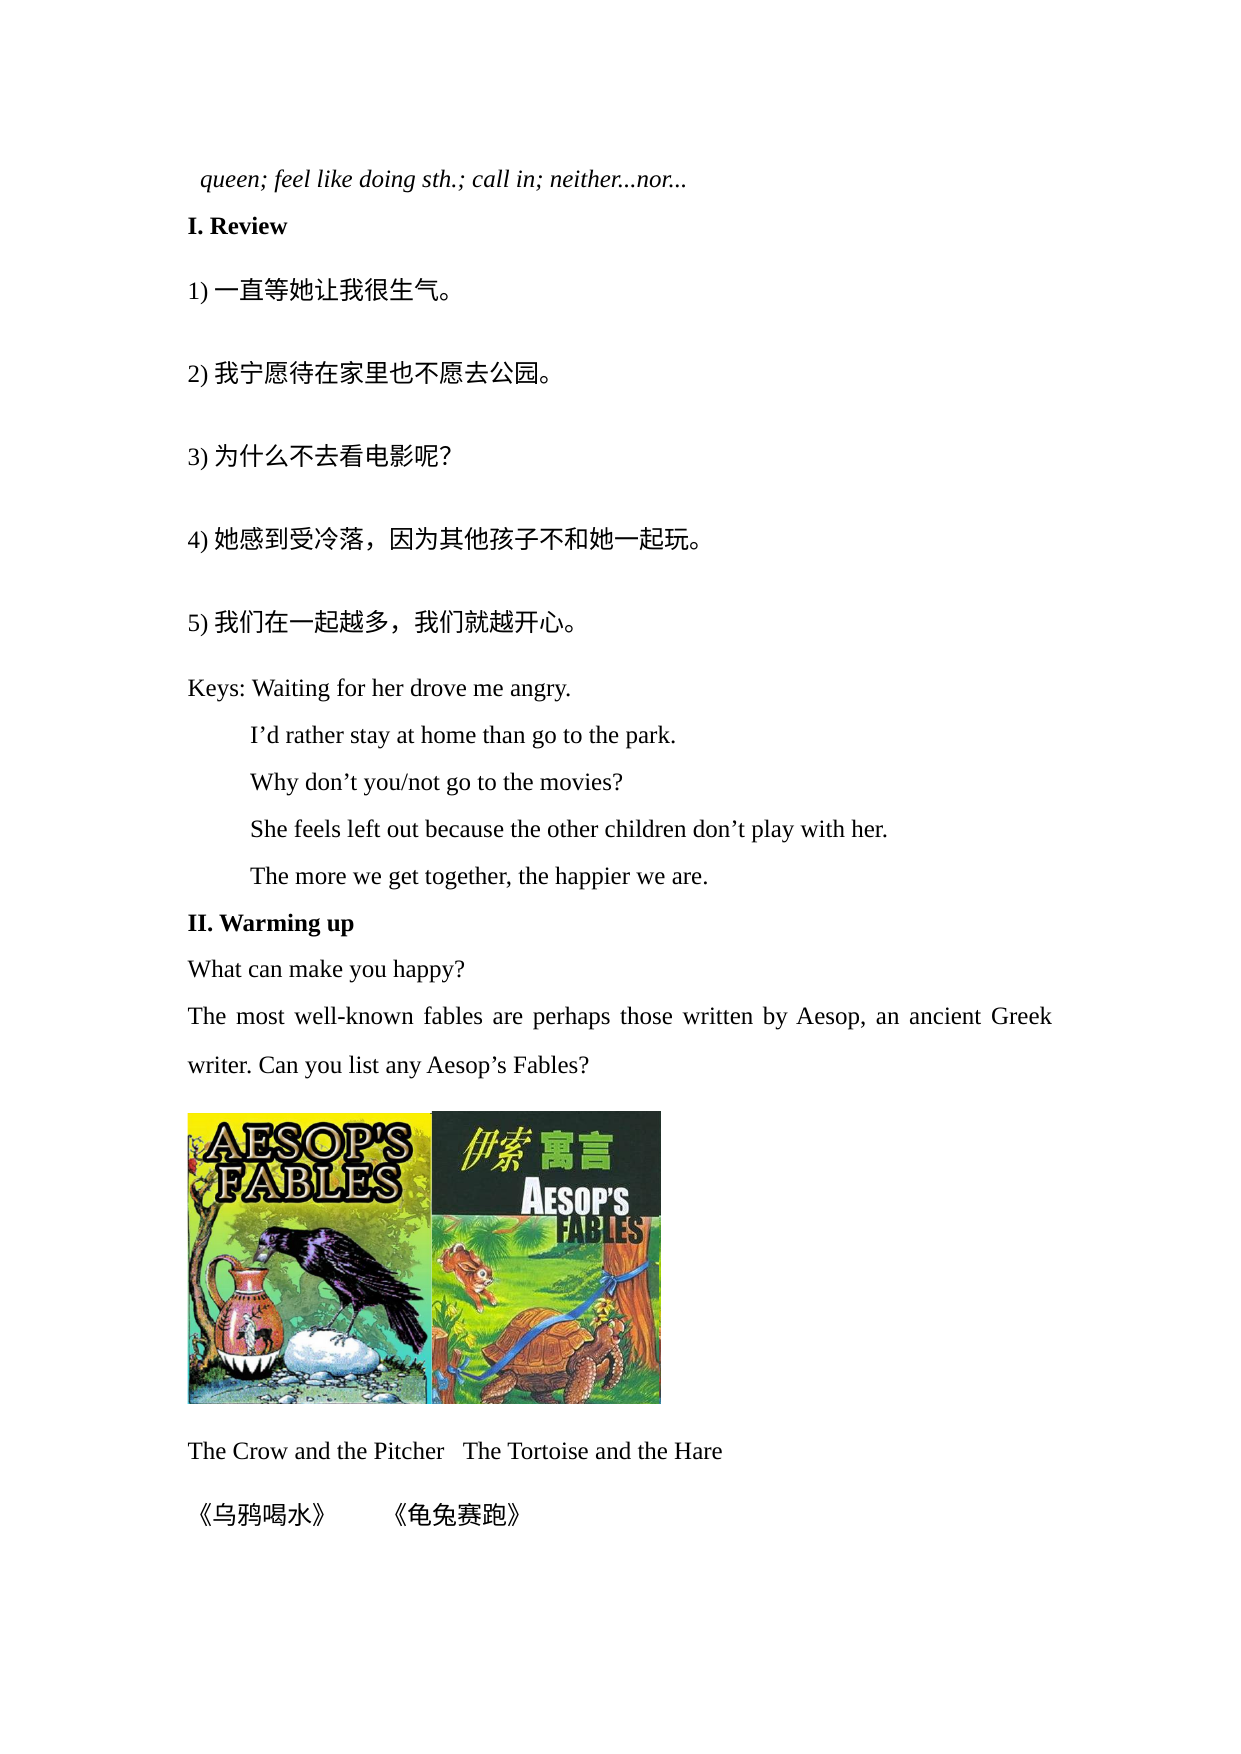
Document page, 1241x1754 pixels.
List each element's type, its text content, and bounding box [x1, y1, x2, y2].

text II. Warming up [187, 906, 1053, 938]
text The most well-known fables are perhaps those written by Aesop, an ancient Greek writer. Can you list any Aesop’s Fables? [187, 999, 1053, 1081]
text Keys: Waiting for her drove me angry. [187, 671, 1053, 704]
text She feels left out because the other children don’t play with her. [187, 812, 1053, 844]
text The Crow and the Pitcher The Tortoise and the Hare [187, 1434, 1053, 1467]
text The more we get together, the happier we are. [187, 859, 1053, 891]
text I’d rather stay at home than go to the park. [187, 718, 1053, 751]
text What can make you happy? [187, 953, 1053, 985]
text 2) 我宁愿待在家里也不愿去公园。 [187, 339, 1053, 404]
text I. Review [187, 209, 1053, 241]
text 4) 她感到受冷落，因为其他孩子不和她一起玩。 [187, 505, 1053, 570]
text 3) 为什么不去看电影呢？ [187, 422, 1053, 487]
picture [187, 1111, 661, 1404]
text Why don’t you/not go to the movies? [187, 765, 1053, 798]
text 1) 一直等她让我很生气。 [187, 256, 1053, 321]
text queen; feel like doing sth.; call in; neither...nor... [187, 162, 1053, 194]
text 《乌鸦喝水》 《龟兔赛跑》 [187, 1481, 1053, 1546]
text 5) 我们在一起越多，我们就越开心。 [187, 588, 1053, 653]
